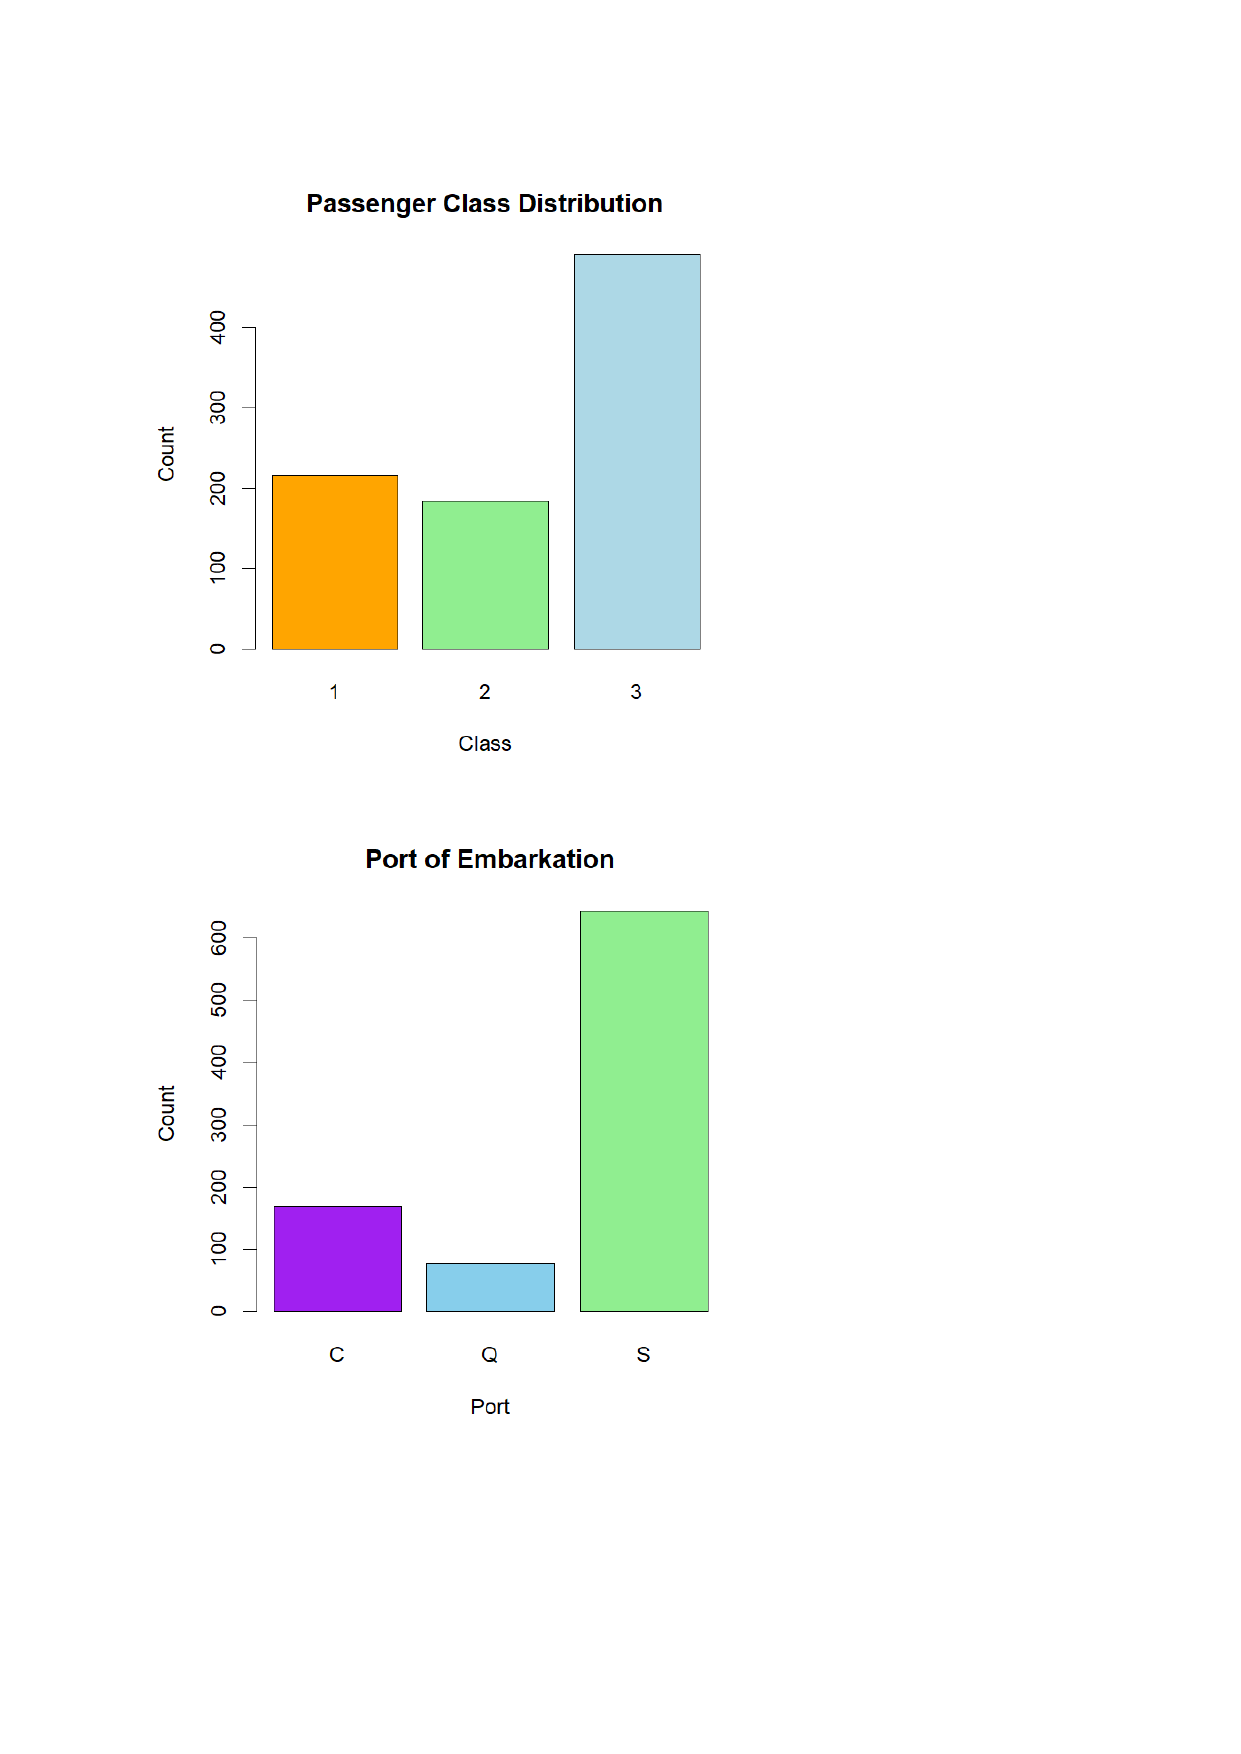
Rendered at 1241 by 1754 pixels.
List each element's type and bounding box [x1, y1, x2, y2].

picture [150, 150, 770, 783]
picture [150, 804, 779, 1447]
